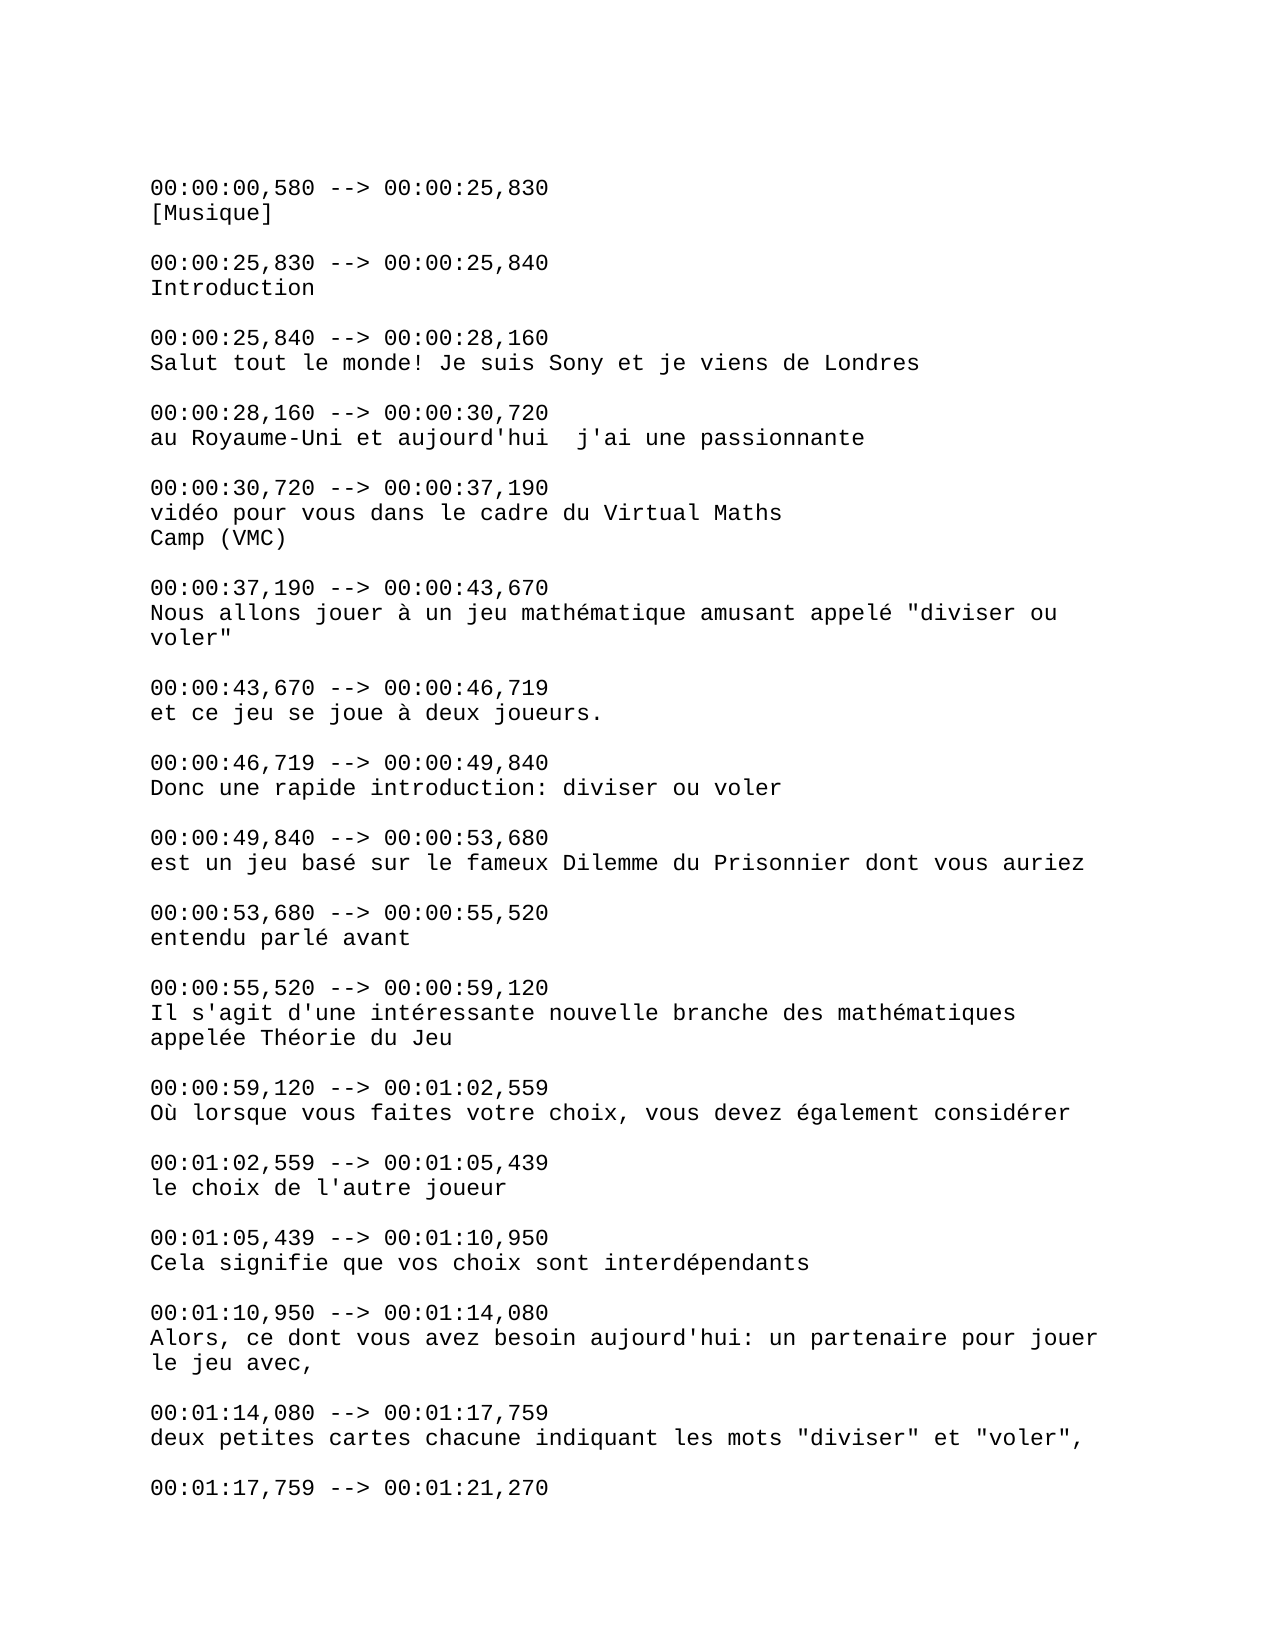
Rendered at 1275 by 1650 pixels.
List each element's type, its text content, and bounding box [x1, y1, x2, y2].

text 00:00:25,840 --> 00:00:28,160 [150, 325, 1125, 350]
text 00:01:02,559 --> 00:01:05,439 [150, 1150, 1125, 1175]
text 00:00:25,830 --> 00:00:25,840 [150, 250, 1125, 275]
text vidéo pour vous dans le cadre du Virtual Maths [150, 500, 1125, 525]
text au Royaume-Uni et aujourd'hui j'ai une passionnante [150, 425, 1125, 450]
text 00:01:14,080 --> 00:01:17,759 [150, 1400, 1125, 1425]
text est un jeu basé sur le fameux Dilemme du Prisonnier dont vous auriez [150, 850, 1125, 875]
text et ce jeu se joue à deux joueurs. [150, 700, 1125, 725]
text Salut tout le monde! Je suis Sony et je viens de Londres [150, 350, 1125, 375]
text Donc une rapide introduction: diviser ou voler [150, 775, 1125, 800]
text [Musique] [150, 200, 1125, 225]
text deux petites cartes chacune indiquant les mots "diviser" et "voler", [150, 1425, 1125, 1450]
text 00:00:37,190 --> 00:00:43,670 [150, 575, 1125, 600]
text Il s'agit d'une intéressante nouvelle branche des mathématiques appelée Théorie du Jeu [150, 1000, 1125, 1050]
text Alors, ce dont vous avez besoin aujourd'hui: un partenaire pour jouer le jeu avec, [150, 1325, 1125, 1375]
text entendu parlé avant [150, 925, 1125, 950]
text 00:01:17,759 --> 00:01:21,270 [150, 1475, 1125, 1500]
text 00:00:59,120 --> 00:01:02,559 [150, 1075, 1125, 1100]
text 00:00:30,720 --> 00:00:37,190 [150, 475, 1125, 500]
text 00:01:05,439 --> 00:01:10,950 [150, 1225, 1125, 1250]
text le choix de l'autre joueur [150, 1175, 1125, 1200]
text 00:00:46,719 --> 00:00:49,840 [150, 750, 1125, 775]
text Où lorsque vous faites votre choix, vous devez également considérer [150, 1100, 1125, 1125]
text 00:01:10,950 --> 00:01:14,080 [150, 1300, 1125, 1325]
text Introduction [150, 275, 1125, 300]
text 00:00:00,580 --> 00:00:25,830 [150, 175, 1125, 200]
text 00:00:55,520 --> 00:00:59,120 [150, 975, 1125, 1000]
text 00:00:43,670 --> 00:00:46,719 [150, 675, 1125, 700]
text 00:00:53,680 --> 00:00:55,520 [150, 900, 1125, 925]
text Cela signifie que vos choix sont interdépendants [150, 1250, 1125, 1275]
text Camp (VMC) [150, 525, 1125, 550]
text 00:00:49,840 --> 00:00:53,680 [150, 825, 1125, 850]
text Nous allons jouer à un jeu mathématique amusant appelé "diviser ou voler" [150, 600, 1125, 650]
text 00:00:28,160 --> 00:00:30,720 [150, 400, 1125, 425]
